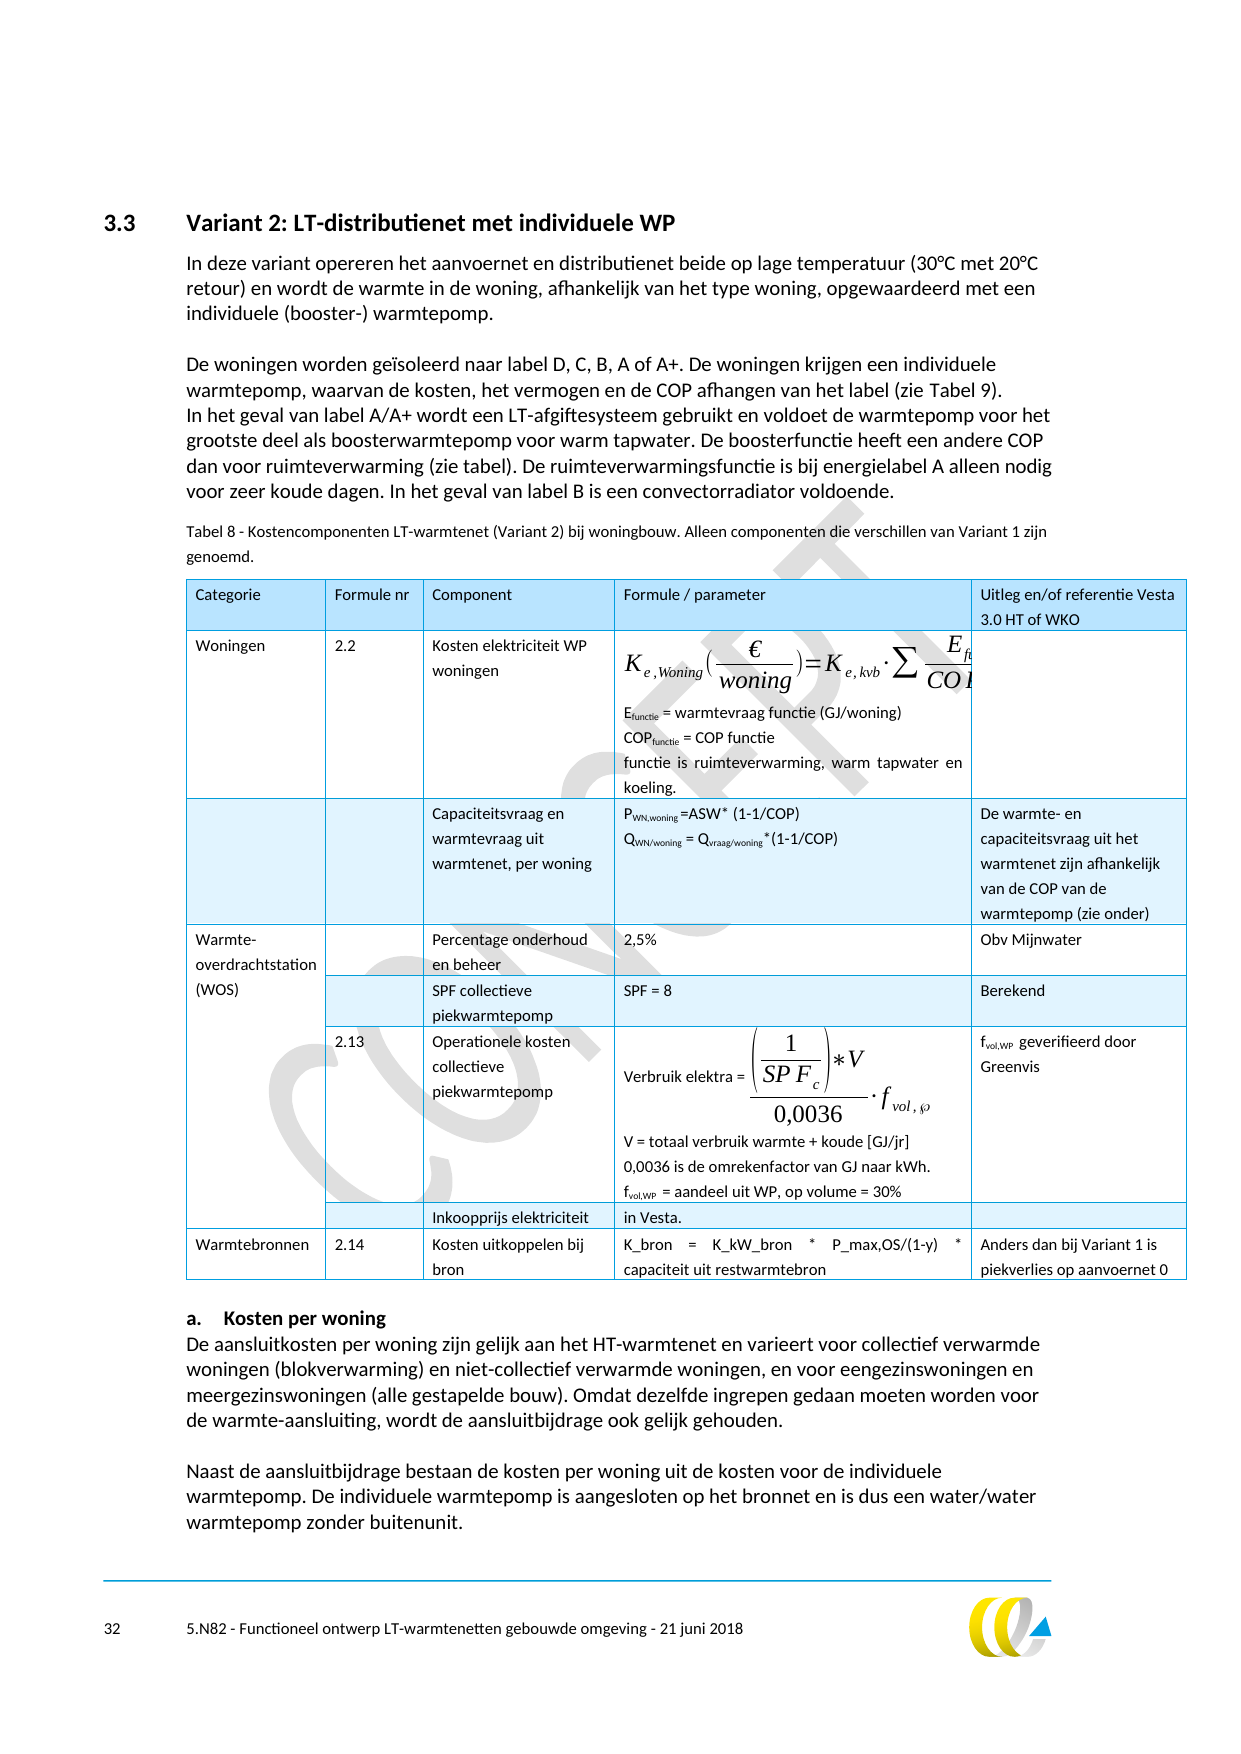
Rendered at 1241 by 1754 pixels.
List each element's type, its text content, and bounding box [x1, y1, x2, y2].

table_cell [326, 976, 423, 1026]
table_cell Woningen [187, 631, 325, 797]
table_cell SPF = 8 [615, 976, 971, 1026]
table_cell Operationele kosten collectieve piekwarmtepomp [424, 1027, 614, 1202]
table_cell De warmte- en capaciteitsvraag uit het warmtenet zijn afhankelijk van de COP van de warmtepomp (zie onder) [972, 799, 1186, 923]
table_cell [972, 1203, 1186, 1228]
table_header Uitleg en/of referentie Vesta 3.0 HT of WKO [972, 580, 1186, 630]
table_cell Obv Mijnwater [972, 925, 1186, 974]
text De woningen worden geïsoleerd naar label D, C, B, A of A+. De woningen krijgen een individuele warmtepomp, waarvan de kosten, het vermogen en de COP afhangen van het label (zie Tabel 8). [186, 351, 1054, 402]
table_cell Anders dan bij Variant 1 is piekverlies op aanvoernet 0 [972, 1229, 1186, 1279]
text De aansluitkosten per woning zijn gelijk aan het HT-warmtenet en varieert voor collectief verwarmde woningen (blokverwarming) en niet-collectief verwarmde woningen, en voor eengezinswoningen en meergezinswoningen (alle gestapelde bouw). Omdat dezelfde ingrepen gedaan moeten worden voor de warmte-aansluiting, wordt de aansluitbijdrage ook gelijk gehouden. [186, 1331, 1054, 1433]
picture [969, 1597, 1046, 1657]
table_cell Berekend [972, 976, 1186, 1026]
subtitle Variant 2: LT-distributienet met individuele WP [103, 207, 1054, 237]
table_cell 2.2 [326, 631, 423, 797]
table_cell Kosten elektriciteit WP woningen [424, 631, 614, 797]
text In deze variant opereren het aanvoernet en distributienet beide op lage temperatuur (30°C met 20°C retour) en wordt de warmte in de woning, afhankelijk van het type woning, opgewaardeerd met een individuele (booster-) warmtepomp. [186, 250, 1054, 326]
table_cell Capaciteitsvraag en warmtevraag uit warmtenet, per woning [424, 799, 614, 923]
table_cell fvol,WP geverifieerd door Greenvis [972, 1027, 1186, 1202]
table_cell 2,5% [615, 925, 971, 974]
table_cell Verbruik elektra = V = totaal verbruik warmte + koude [GJ/jr] 0,0036 is de omrekenfactor van GJ naar kWh. fvol,WP = aandeel uit WP, op volume = 30% [615, 1027, 971, 1202]
table_header Formule / parameter [615, 580, 971, 630]
table_cell [326, 925, 423, 974]
table_header Formule nr [326, 580, 423, 630]
table_cell PWN,woning =ASW* (1-1/COP) QWN/woning = Qvraag/woning*(1-1/COP) [615, 799, 971, 923]
table_cell Inkoopprijs elektriciteit [424, 1203, 614, 1228]
table_cell [187, 799, 325, 923]
text Tabel 8 - Kostencomponenten LT-warmtenet (Variant 2) bij woningbouw. Alleen componenten die verschillen van Variant 1 zijn genoemd. [186, 516, 1054, 566]
table_cell [326, 1203, 423, 1228]
table_cell [326, 799, 423, 923]
table_cell Kosten uitkoppelen bij bron [424, 1229, 614, 1279]
table_cell Percentage onderhoud en beheer [424, 925, 614, 974]
table_cell Efunctie = warmtevraag functie (GJ/woning) COPfunctie = COP functie functie is ruimteverwarming, warm tapwater en koeling. [615, 631, 971, 797]
table_header Categorie [187, 580, 325, 630]
table_cell SPF collectieve piekwarmtepomp [424, 976, 614, 1026]
table_cell in Vesta. [615, 1203, 971, 1228]
table_cell K_bron = K_kW_bron * P_max,OS/(1-y) * capaciteit uit restwarmtebron [615, 1229, 971, 1279]
table_header Component [424, 580, 614, 630]
text In het geval van label A/A+ wordt een LT-afgiftesysteem gebruikt en voldoet de warmtepomp voor het grootste deel als boosterwarmtepomp voor warm tapwater. De boosterfunctie heeft een andere COP dan voor ruimteverwarming (zie tabel). De ruimteverwarmingsfunctie is bij energielabel A alleen nodig voor zeer koude dagen. In het geval van label B is een convectorradiator voldoende. [186, 402, 1054, 504]
table_cell 2.14 [326, 1229, 423, 1279]
table_cell Warmte-overdrachtstation (WOS) [187, 925, 325, 1228]
list Kosten per woning [186, 1306, 1054, 1331]
table_cell 2.13 [326, 1027, 423, 1202]
table_cell Warmtebronnen [187, 1229, 325, 1279]
text Naast de aansluitbijdrage bestaan de kosten per woning uit de kosten voor de individuele warmtepomp. De individuele warmtepomp is aangesloten op het bronnet en is dus een water/water warmtepomp zonder buitenunit. [186, 1458, 1054, 1534]
table_cell [972, 631, 1186, 797]
